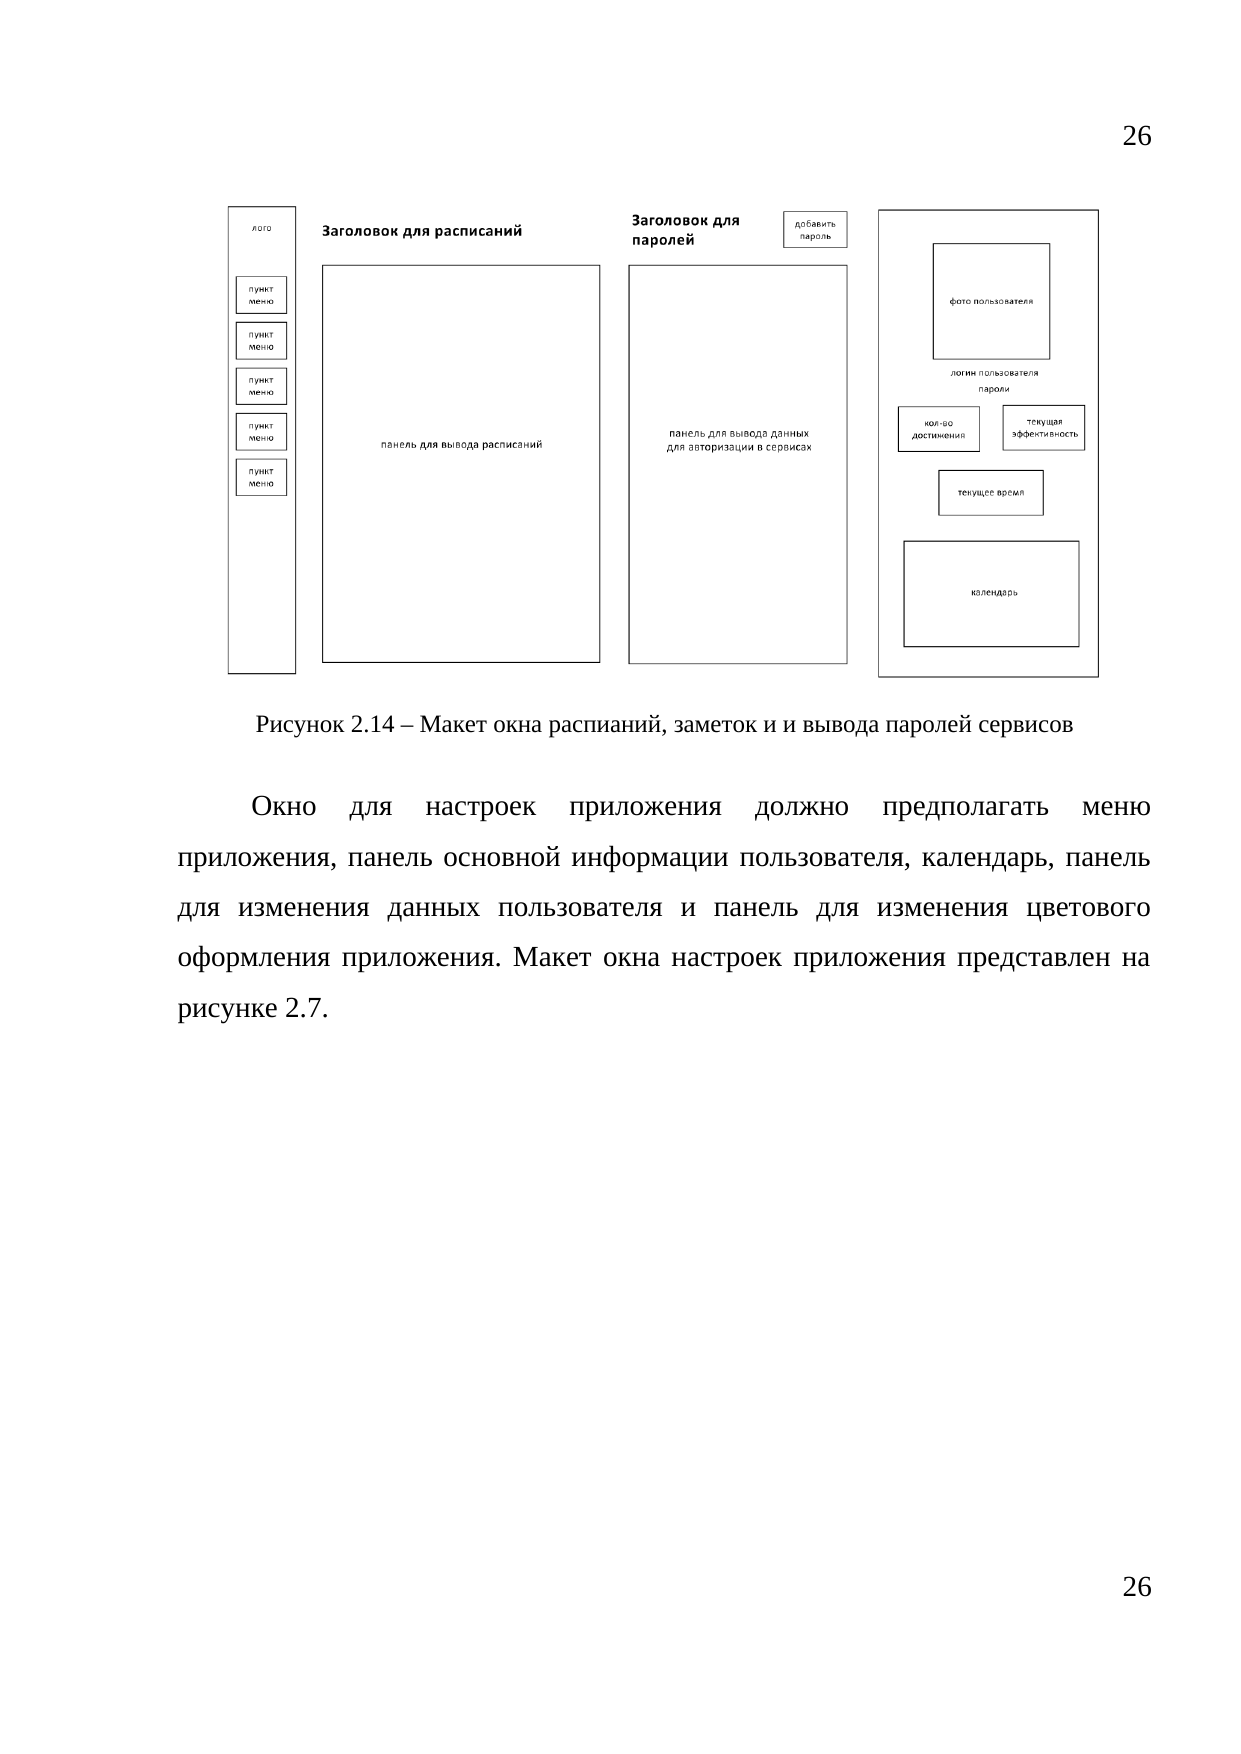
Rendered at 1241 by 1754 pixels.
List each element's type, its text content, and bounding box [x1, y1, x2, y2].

picture [211, 185, 1118, 693]
text Окно для настроек приложения должно предполагать меню приложения, панель основной информации пользователя, календарь, панель для изменения данных пользователя и панель для изменения цветового оформления приложения. Макет окна настроек приложения представлен на рисунке 2.7. [177, 788, 1152, 1023]
